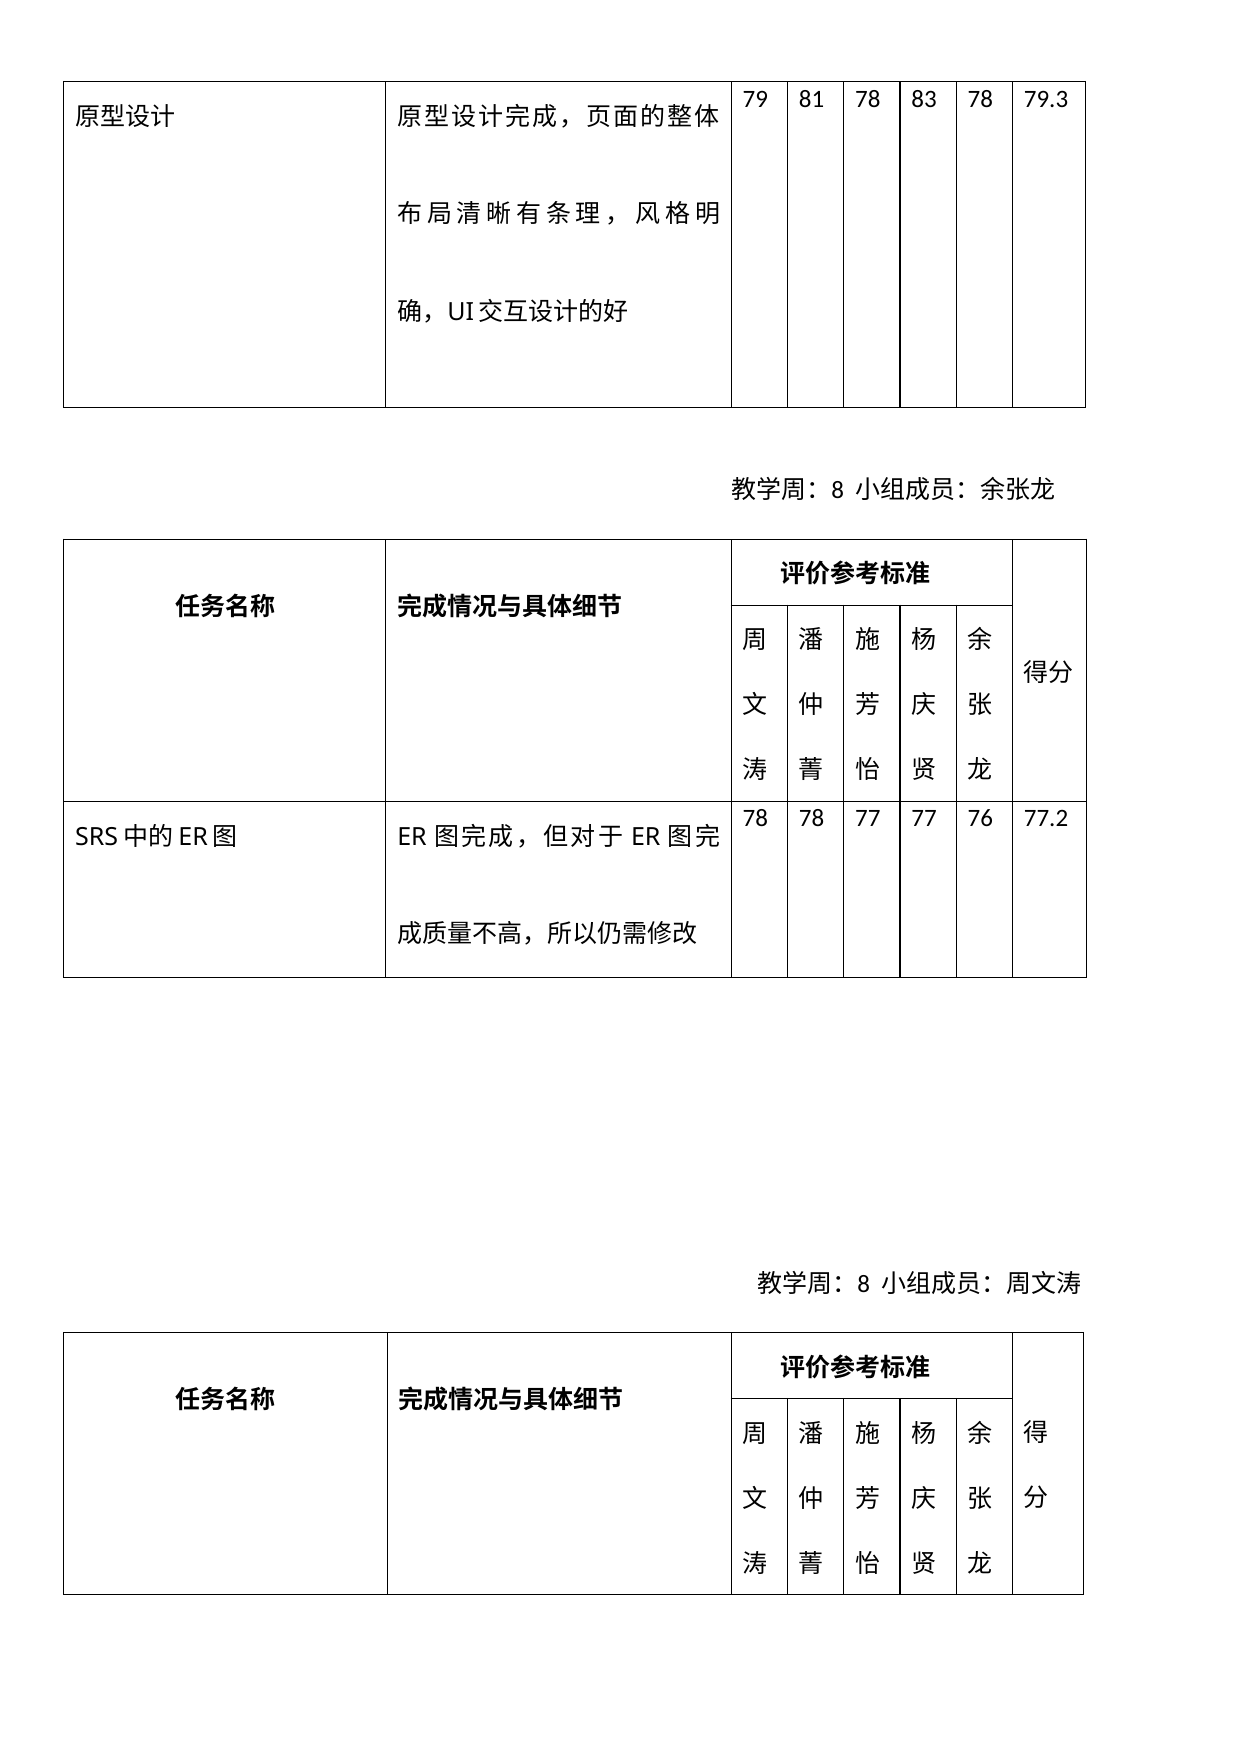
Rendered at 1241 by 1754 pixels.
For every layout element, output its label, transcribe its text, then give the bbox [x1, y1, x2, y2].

table_cell SRS中的ER图 [64, 802, 385, 977]
table_cell 余张龙 [957, 1399, 1012, 1594]
table_cell 原型设计完成，页面的整体布局清晰有条理，风格明确，UI交互设计的好 [386, 82, 731, 407]
table_cell 77.2 [1013, 802, 1086, 977]
text 教学周：8 小组成员：余张龙 [687, 455, 1240, 520]
table_cell 78 [732, 802, 787, 977]
table_cell ER图完成，但对于ER图完成质量不高，所以仍需修改 [386, 802, 731, 977]
table_cell 施芳怡 [844, 1399, 899, 1594]
table_cell 79.3 [1013, 82, 1085, 407]
table_cell 77 [901, 802, 956, 977]
table_cell 81 [788, 82, 843, 407]
table_cell 77 [844, 802, 899, 977]
table_cell 潘仲菁 [788, 606, 843, 801]
table_header 评价参考标准 [732, 1333, 1012, 1398]
table_cell 余张龙 [957, 606, 1012, 801]
table_cell 潘仲菁 [788, 1399, 843, 1594]
table_header 任务名称 [64, 1333, 387, 1594]
table_header 完成情况与具体细节 [386, 540, 731, 801]
table_header 评价参考标准 [732, 540, 1012, 604]
table_cell 78 [788, 802, 843, 977]
table_cell 施芳怡 [844, 606, 899, 801]
table_cell 杨庆贤 [901, 606, 956, 801]
table_cell 周文涛 [732, 1399, 787, 1594]
table_cell 79 [732, 82, 787, 407]
table_cell 原型设计 [64, 82, 385, 407]
table_cell 杨庆贤 [901, 1399, 956, 1594]
table_header 任务名称 [64, 540, 385, 801]
table_header 完成情况与具体细节 [388, 1333, 731, 1594]
table_header 得分 [1013, 540, 1086, 801]
table_cell 83 [901, 82, 956, 407]
table_cell 76 [957, 802, 1012, 977]
table_cell 78 [844, 82, 899, 407]
text 教学周：8 小组成员：周文涛 [512, 1249, 1240, 1314]
table_header 得分 [1013, 1333, 1083, 1594]
table_cell 周文涛 [732, 606, 787, 801]
table_cell 78 [957, 82, 1012, 407]
